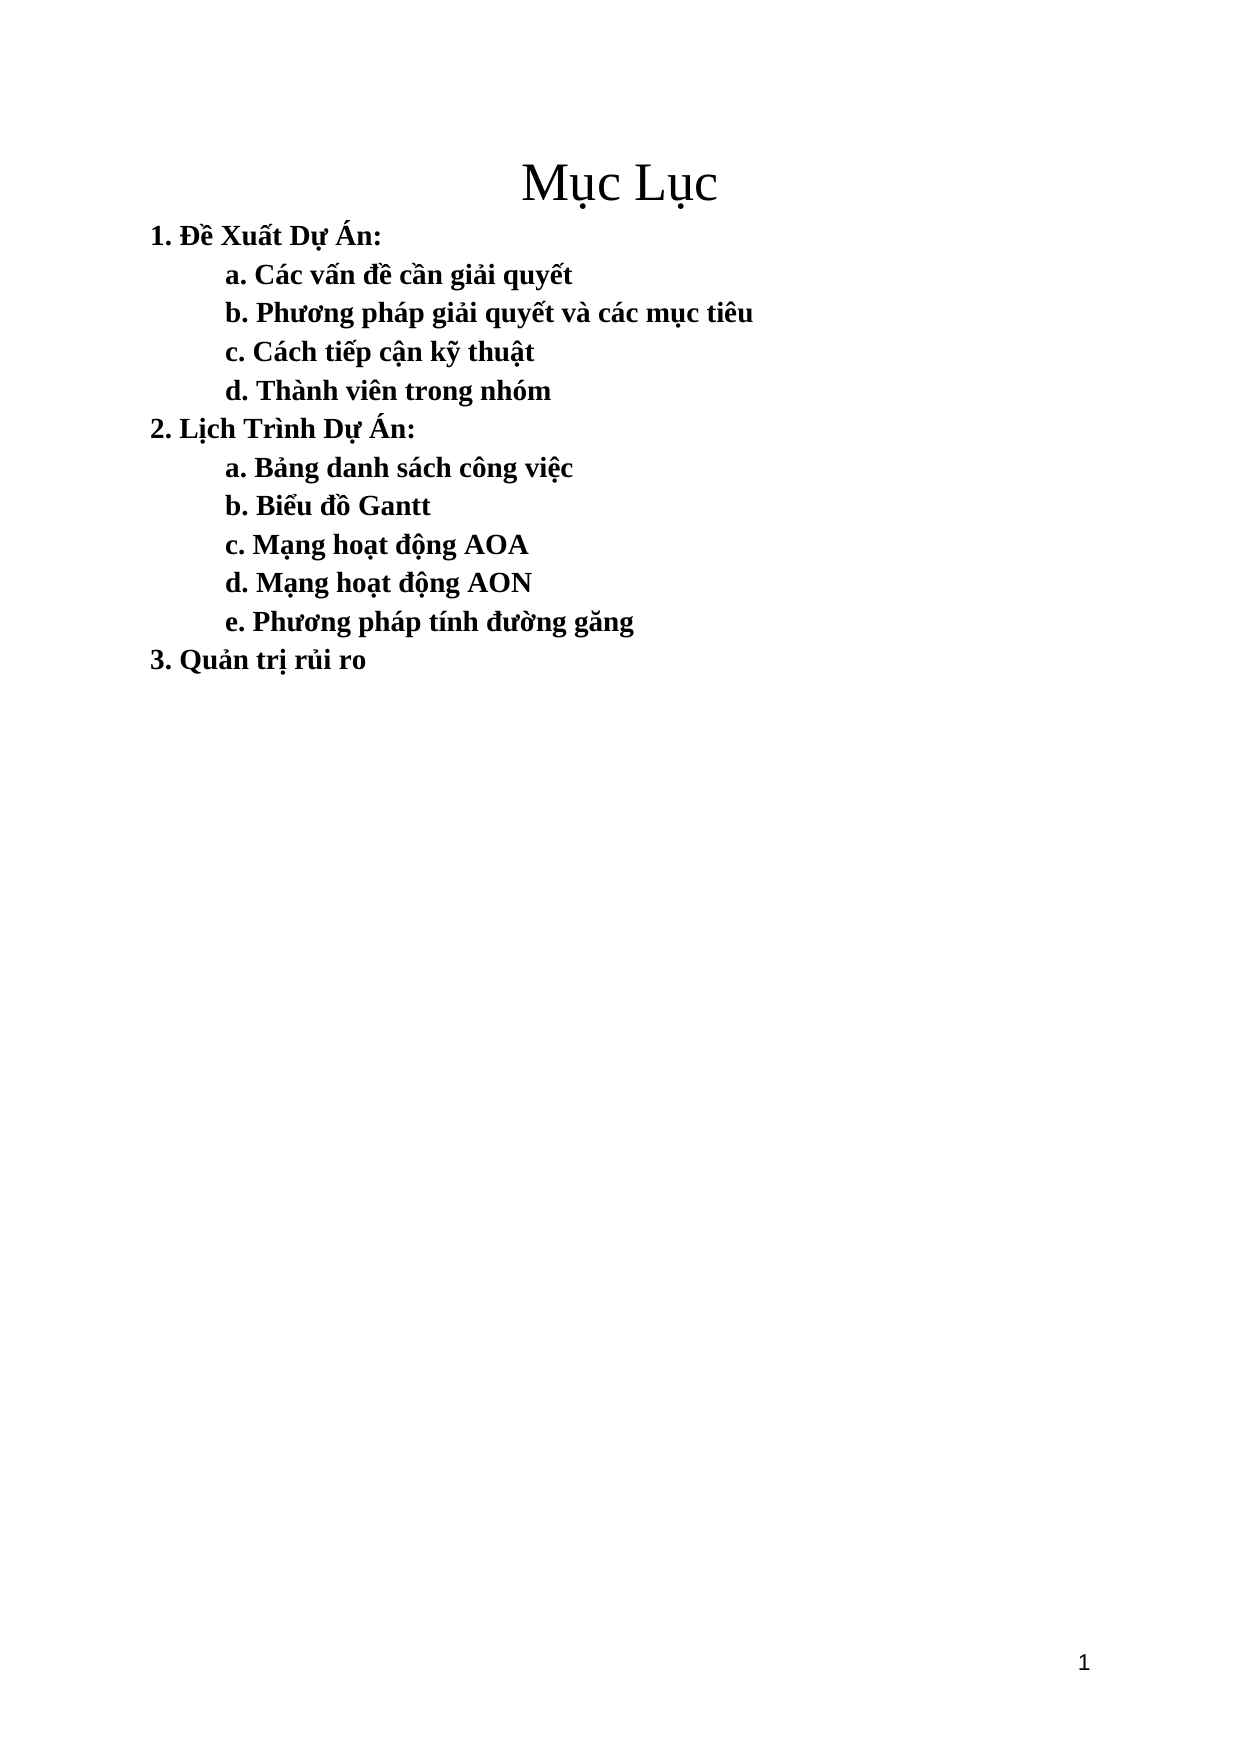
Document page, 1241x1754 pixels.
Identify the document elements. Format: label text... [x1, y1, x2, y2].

text 3. Quản trị rủi ro [150, 642, 1090, 676]
text b. Phương pháp giải quyết và các mục tiêu [150, 296, 1090, 329]
title Mục Lục [150, 150, 1090, 212]
text a. Bảng danh sách công việc [150, 450, 1090, 483]
text 2. Lịch Trình Dự Án: [150, 411, 1090, 445]
text c. Cách tiếp cận kỹ thuật [150, 334, 1090, 368]
text d. Thành viên trong nhóm [150, 373, 1090, 406]
text 1. Đề Xuất Dự Án: [150, 218, 1090, 252]
text b. Biểu đồ Gantt [150, 488, 1090, 522]
text c. Mạng hoạt động AOA [150, 527, 1090, 560]
text e. Phương pháp tính đường găng [150, 604, 1090, 637]
text d. Mạng hoạt động AON [150, 565, 1090, 599]
text a. Các vấn đề cần giải quyết [150, 257, 1090, 291]
